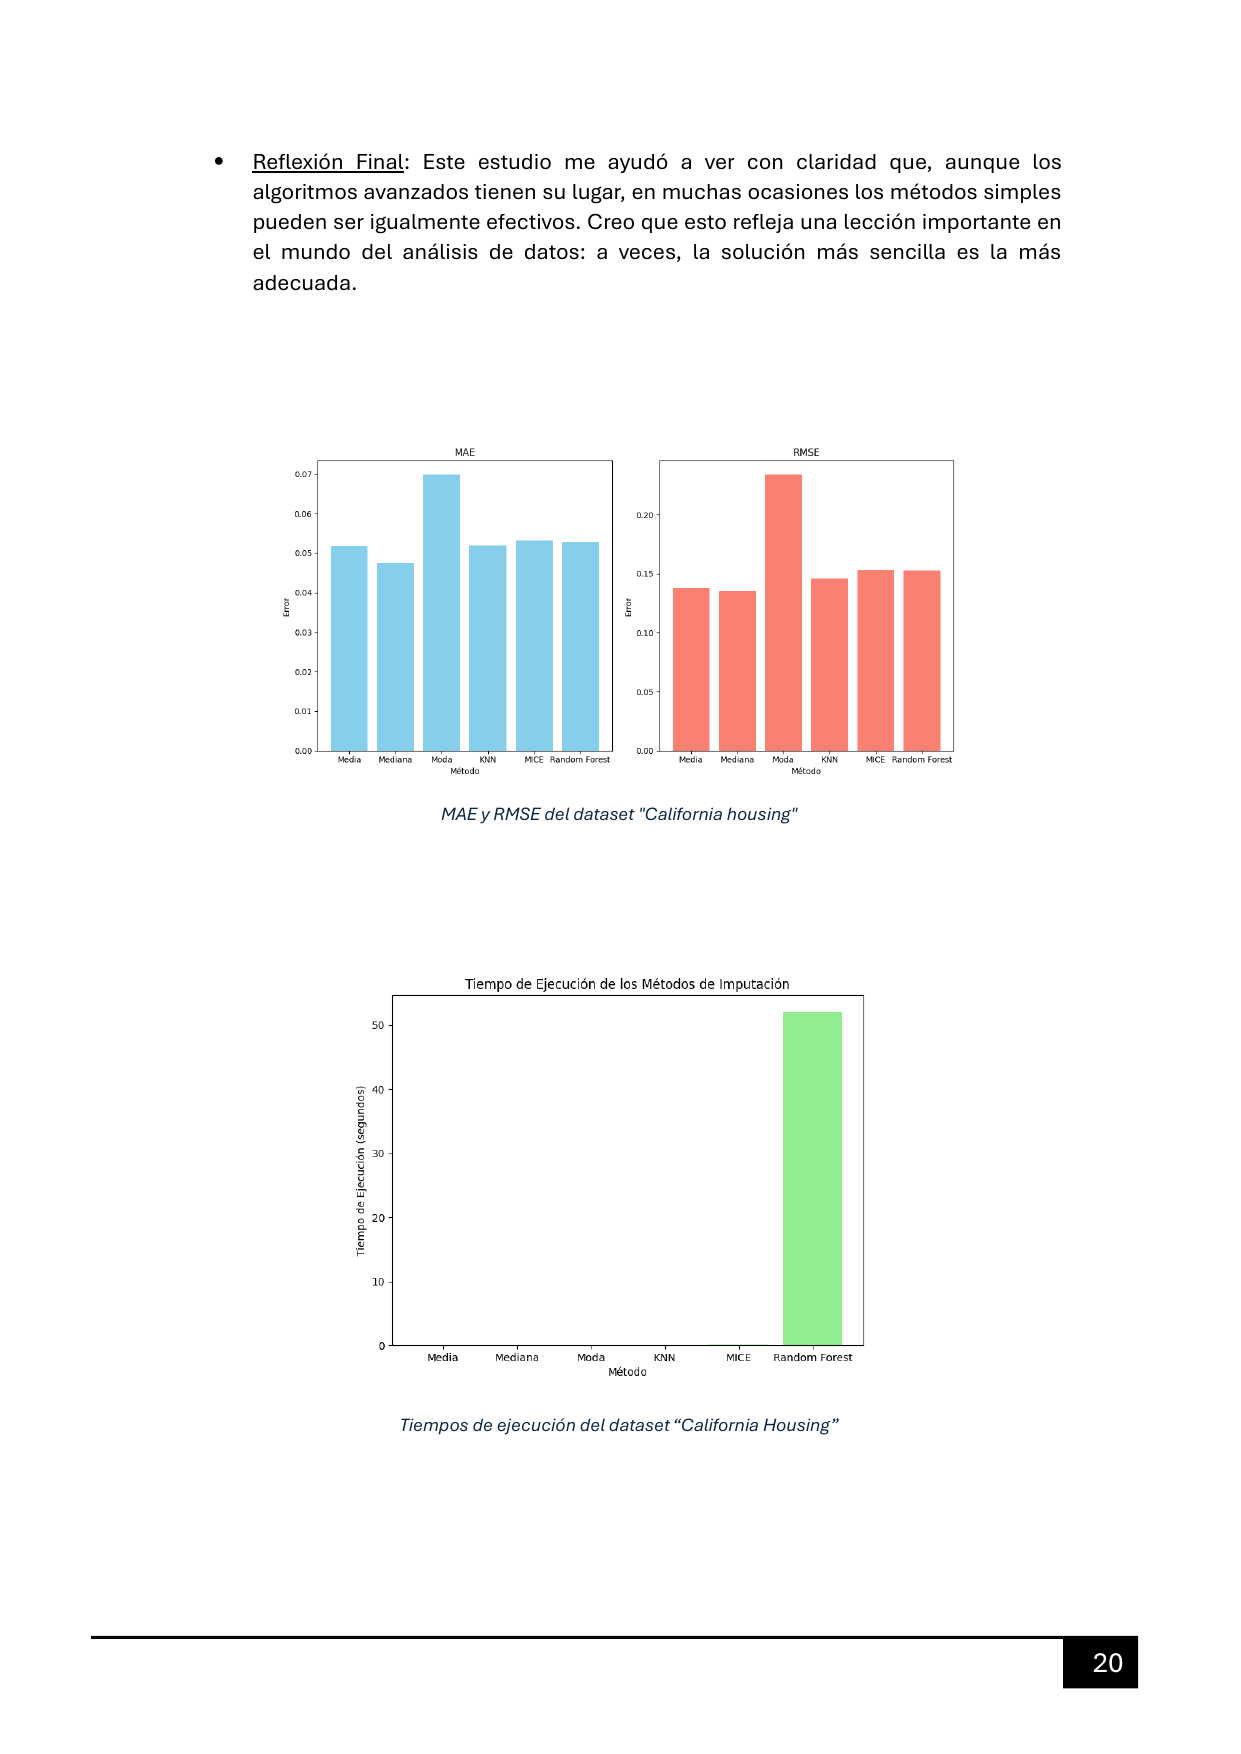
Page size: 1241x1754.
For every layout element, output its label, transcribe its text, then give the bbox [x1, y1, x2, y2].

picture [317, 940, 924, 1395]
picture [274, 439, 966, 784]
text MAE y RMSE del dataset "California housing" [177, 803, 1063, 826]
list Reflexión Final: Este estudio me ayudó a ver con claridad que, aunque los algoritmos avanzados tienen su lugar, en muchas ocasiones los métodos simples pueden ser igualmente efectivos. Creo que esto refleja una lección importante en el mundo del análisis de datos: a veces, la solución más sencilla es la más adecuada. [215, 148, 1063, 296]
text Tiempos de ejecución del dataset “California Housing” [177, 1414, 1063, 1437]
